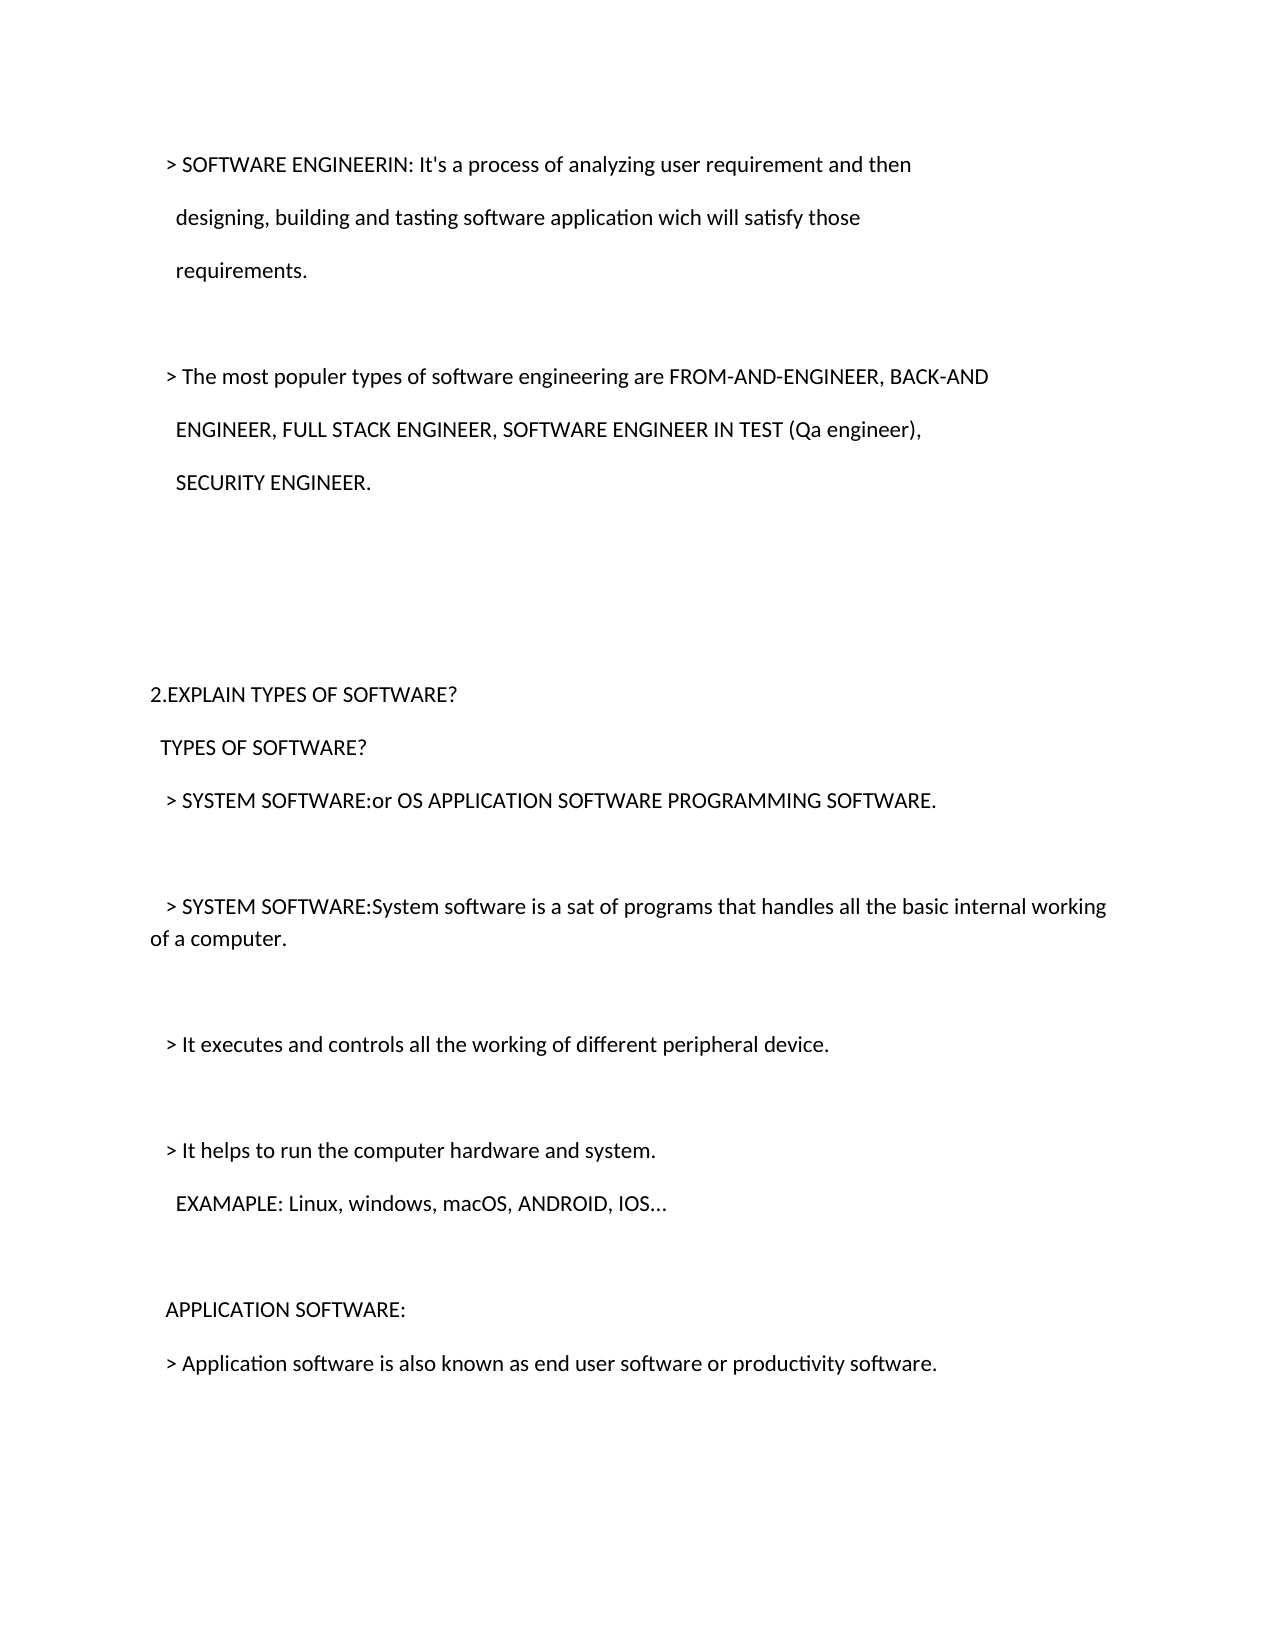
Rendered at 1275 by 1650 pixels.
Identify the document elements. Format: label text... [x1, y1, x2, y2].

text > Application software is also known as end user software or productivity software. [150, 1349, 1125, 1377]
text > The most populer types of software engineering are FROM-AND-ENGINEER, BACK-AND [150, 362, 1125, 390]
text requirements. [150, 256, 1125, 284]
text APPLICATION SOFTWARE: [150, 1296, 1125, 1324]
text > SYSTEM SOFTWARE:or OS APPLICATION SOFTWARE PROGRAMMING SOFTWARE. [150, 786, 1125, 814]
text > SYSTEM SOFTWARE:System software is a sat of programs that handles all the basic internal working of a computer. [150, 892, 1125, 952]
text 2.EXPLAIN TYPES OF SOFTWARE? [150, 680, 1125, 708]
text > It executes and controls all the working of different peripheral device. [150, 1031, 1125, 1058]
text SECURITY ENGINEER. [150, 468, 1125, 496]
text EXAMAPLE: Linux, windows, macOS, ANDROID, IOS... [150, 1189, 1125, 1218]
text > SOFTWARE ENGINEERIN: It's a process of analyzing user requirement and then [150, 150, 1125, 178]
text ENGINEER, FULL STACK ENGINEER, SOFTWARE ENGINEER IN TEST (Qa engineer), [150, 415, 1125, 443]
text designing, building and tasting software application wich will satisfy those [150, 203, 1125, 231]
text > It helps to run the computer hardware and system. [150, 1137, 1125, 1164]
text TYPES OF SOFTWARE? [150, 733, 1125, 761]
